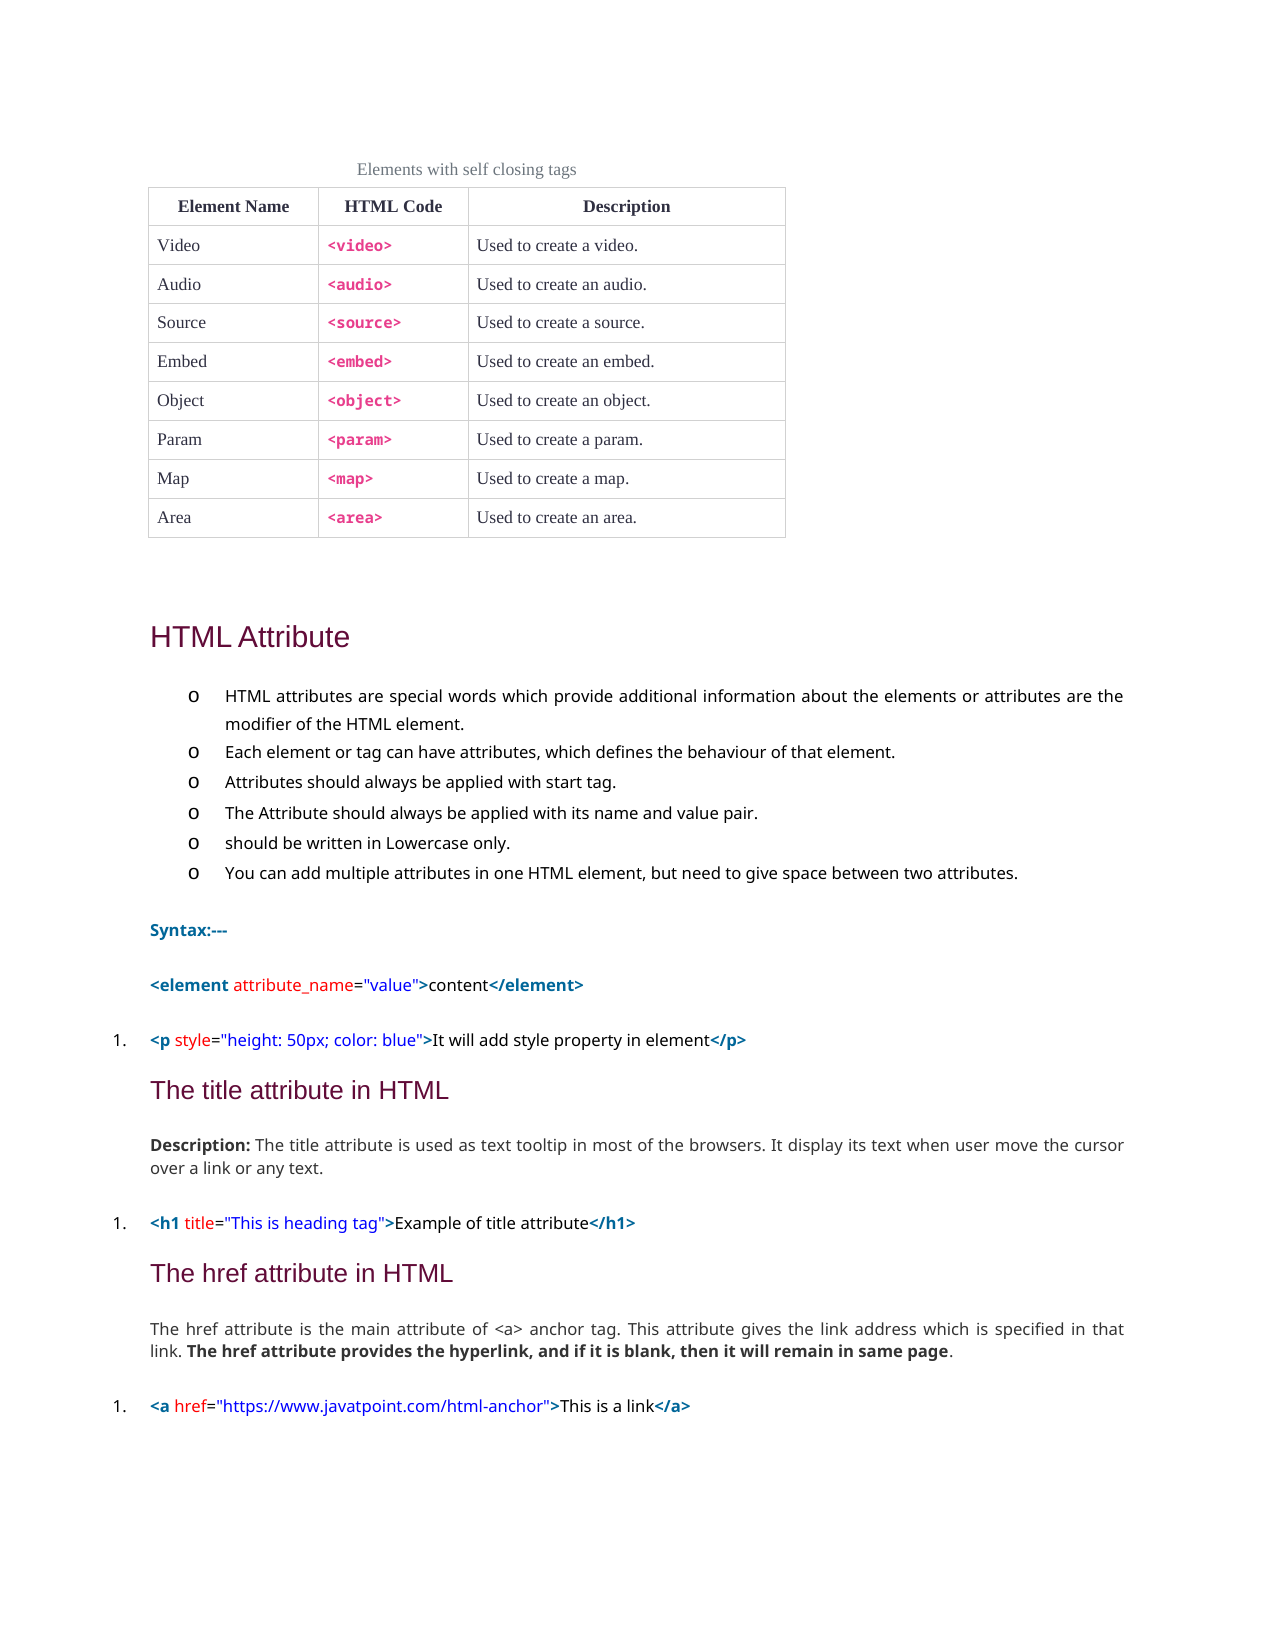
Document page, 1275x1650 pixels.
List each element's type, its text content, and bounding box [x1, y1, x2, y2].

text Syntax:--- [150, 915, 1125, 941]
text <element attribute_name="value">content</element> [150, 970, 1125, 996]
table_cell HTML Code [319, 188, 468, 225]
table_cell Description [469, 188, 785, 225]
table_header Elements with self closing tags [149, 150, 785, 187]
table_cell <param> [319, 421, 468, 459]
list You can add multiple attributes in one HTML element, but need to give space between two attributes. [187, 860, 1125, 886]
list <a href="https://www.javatpoint.com/html-anchor">This is a link</a> [112, 1392, 1125, 1418]
table_cell Object [149, 382, 318, 420]
table_cell <video> [319, 226, 468, 264]
table_cell <audio> [319, 265, 468, 303]
list <h1 title="This is heading tag">Example of title attribute</h1> [112, 1208, 1125, 1234]
table_cell Used to create an area. [469, 499, 785, 537]
table_cell Used to create a source. [469, 304, 785, 342]
list <p style="height: 50px; color: blue">It will add style property in element</p> [112, 1025, 1125, 1051]
subtitle The href attribute in HTML [150, 1255, 1125, 1288]
table_cell <source> [319, 304, 468, 342]
table_cell <map> [319, 460, 468, 498]
table_cell <embed> [319, 343, 468, 381]
table_cell Area [149, 499, 318, 537]
text Description: The title attribute is used as text tooltip in most of the browsers. It display its text when user move the cursor over a link or any text. [150, 1134, 1125, 1179]
text HTML Attribute [150, 619, 1125, 653]
text The href attribute is the main attribute of <a> anchor tag. This attribute gives the link address which is specified in that link. The href attribute provides the hyperlink, and if it is blank, then it will remain in same page. [150, 1317, 1125, 1362]
list The Attribute should always be applied with its name and value pair. [187, 799, 1125, 825]
table_cell Video [149, 226, 318, 264]
subtitle The title attribute in HTML [150, 1072, 1125, 1105]
list HTML attributes are special words which provide additional information about the elements or attributes are the modifier of the HTML element. [187, 683, 1125, 735]
table_cell Embed [149, 343, 318, 381]
table_cell Used to create an object. [469, 382, 785, 420]
table_cell Used to create a param. [469, 421, 785, 459]
table_cell <object> [319, 382, 468, 420]
table_cell Used to create a video. [469, 226, 785, 264]
table_cell Used to create an embed. [469, 343, 785, 381]
table_cell Used to create an audio. [469, 265, 785, 303]
table_cell Source [149, 304, 318, 342]
table_cell Param [149, 421, 318, 459]
table_cell Map [149, 460, 318, 498]
list Each element or tag can have attributes, which defines the behaviour of that element. [187, 739, 1125, 765]
table_cell Element Name [149, 188, 318, 225]
list should be written in Lowercase only. [187, 829, 1125, 856]
list Attributes should always be applied with start tag. [187, 769, 1125, 795]
table_cell <area> [319, 499, 468, 537]
table_cell Audio [149, 265, 318, 303]
table_cell Used to create a map. [469, 460, 785, 498]
